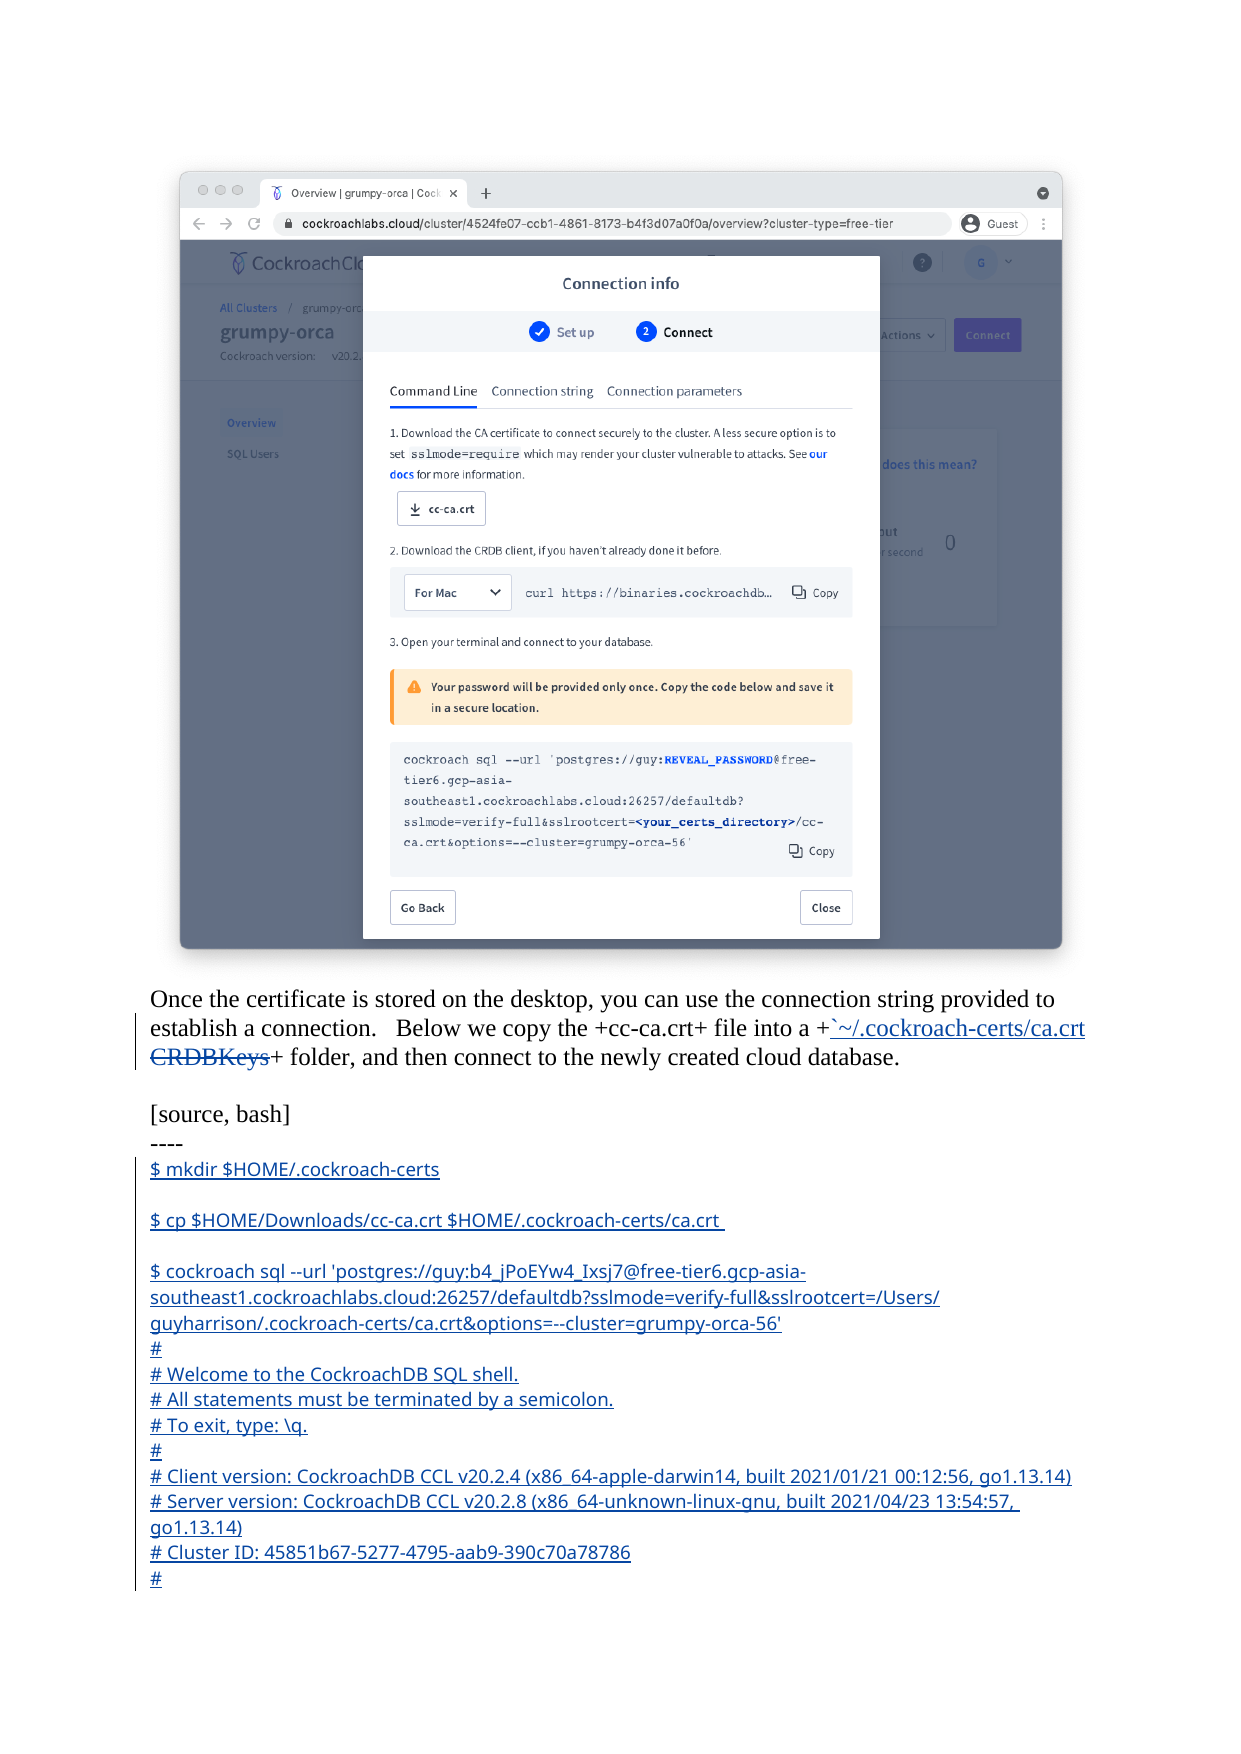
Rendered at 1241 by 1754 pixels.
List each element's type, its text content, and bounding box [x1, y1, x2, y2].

text Once the certificate is stored on the desktop, you can use the connection string provided to establish a connection. Below we copy the +cc-ca.crt+ file into a ++ folder, and then connect to the newly created cloud database. [150, 985, 1090, 1070]
text [source, bash] ---- [150, 1099, 1090, 1157]
picture [150, 150, 1091, 985]
